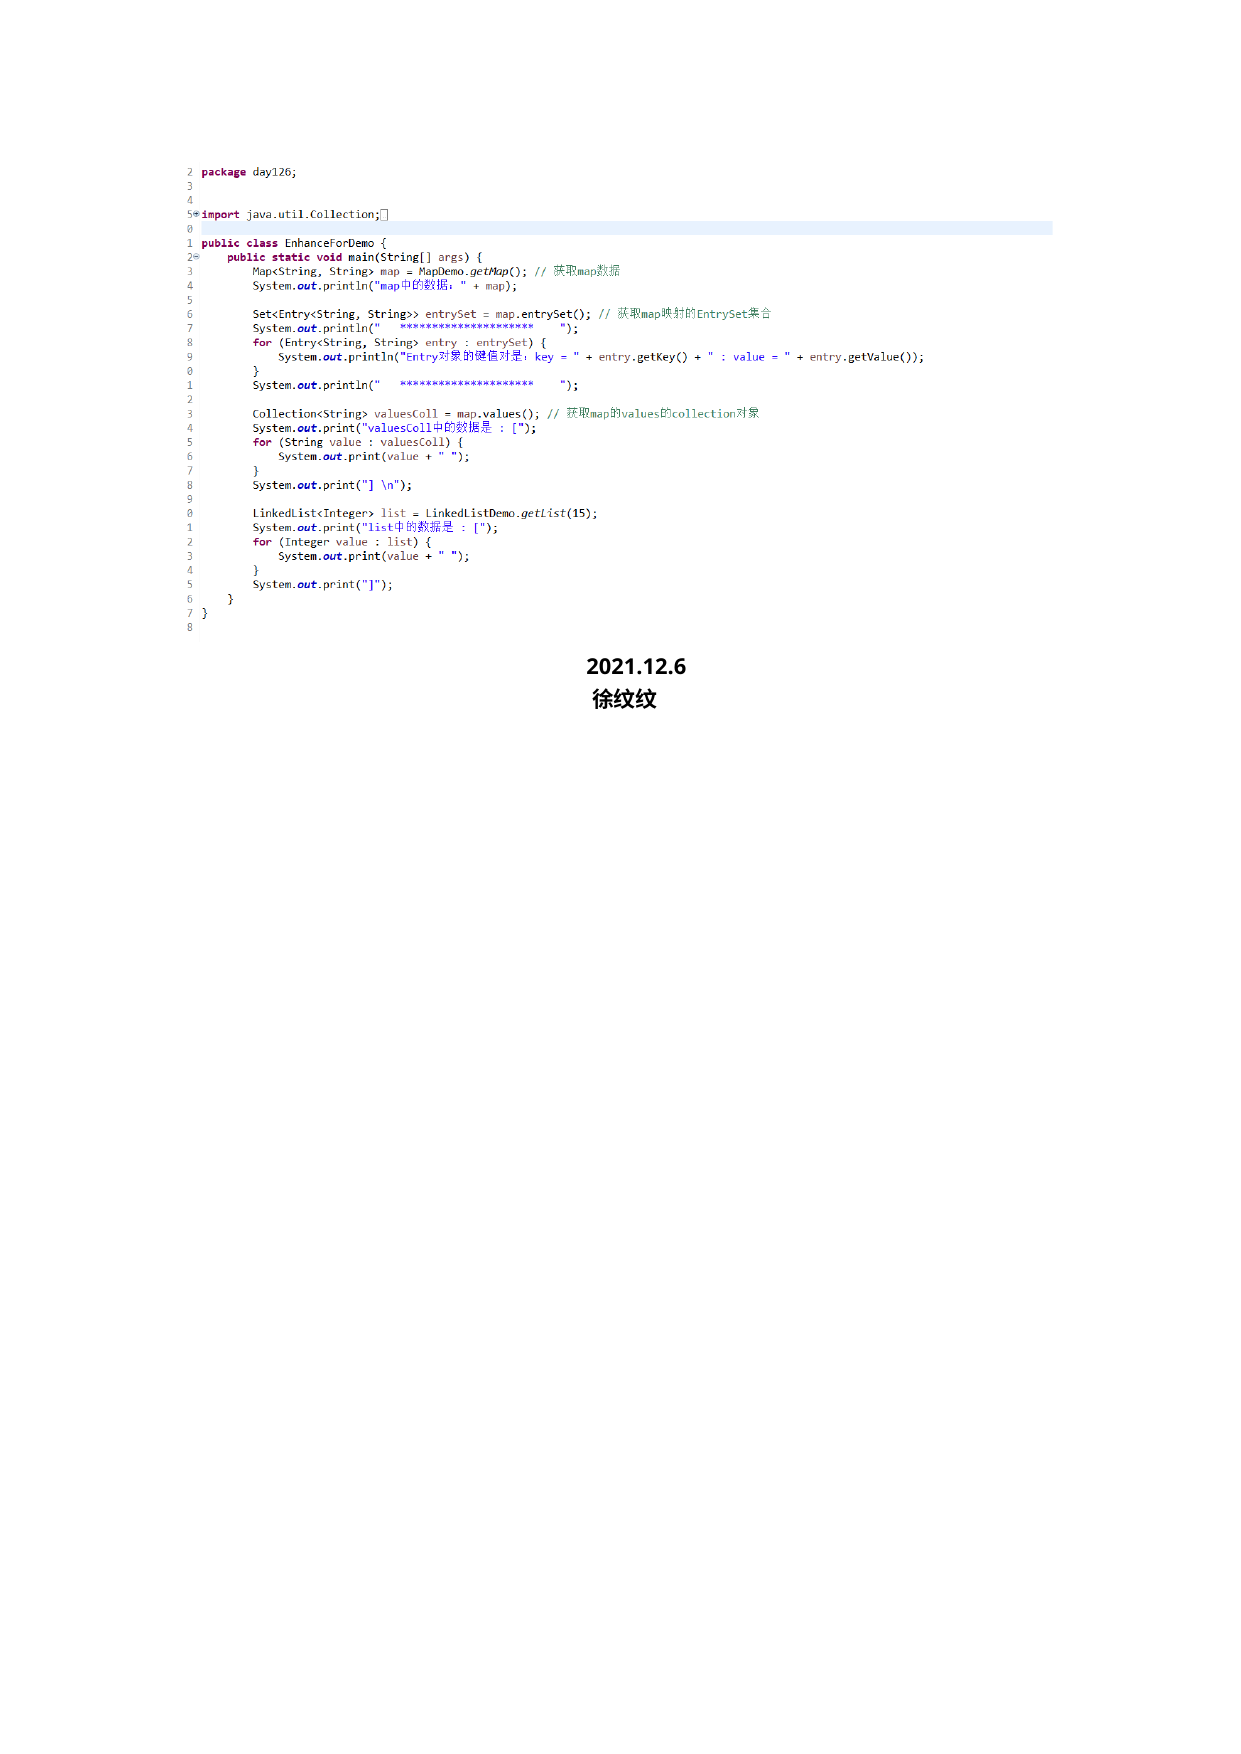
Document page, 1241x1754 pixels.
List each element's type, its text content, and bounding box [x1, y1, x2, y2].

text 徐纹纹 [187, 682, 1053, 714]
picture [187, 162, 1053, 642]
text 2021.12.6 [187, 649, 1053, 682]
